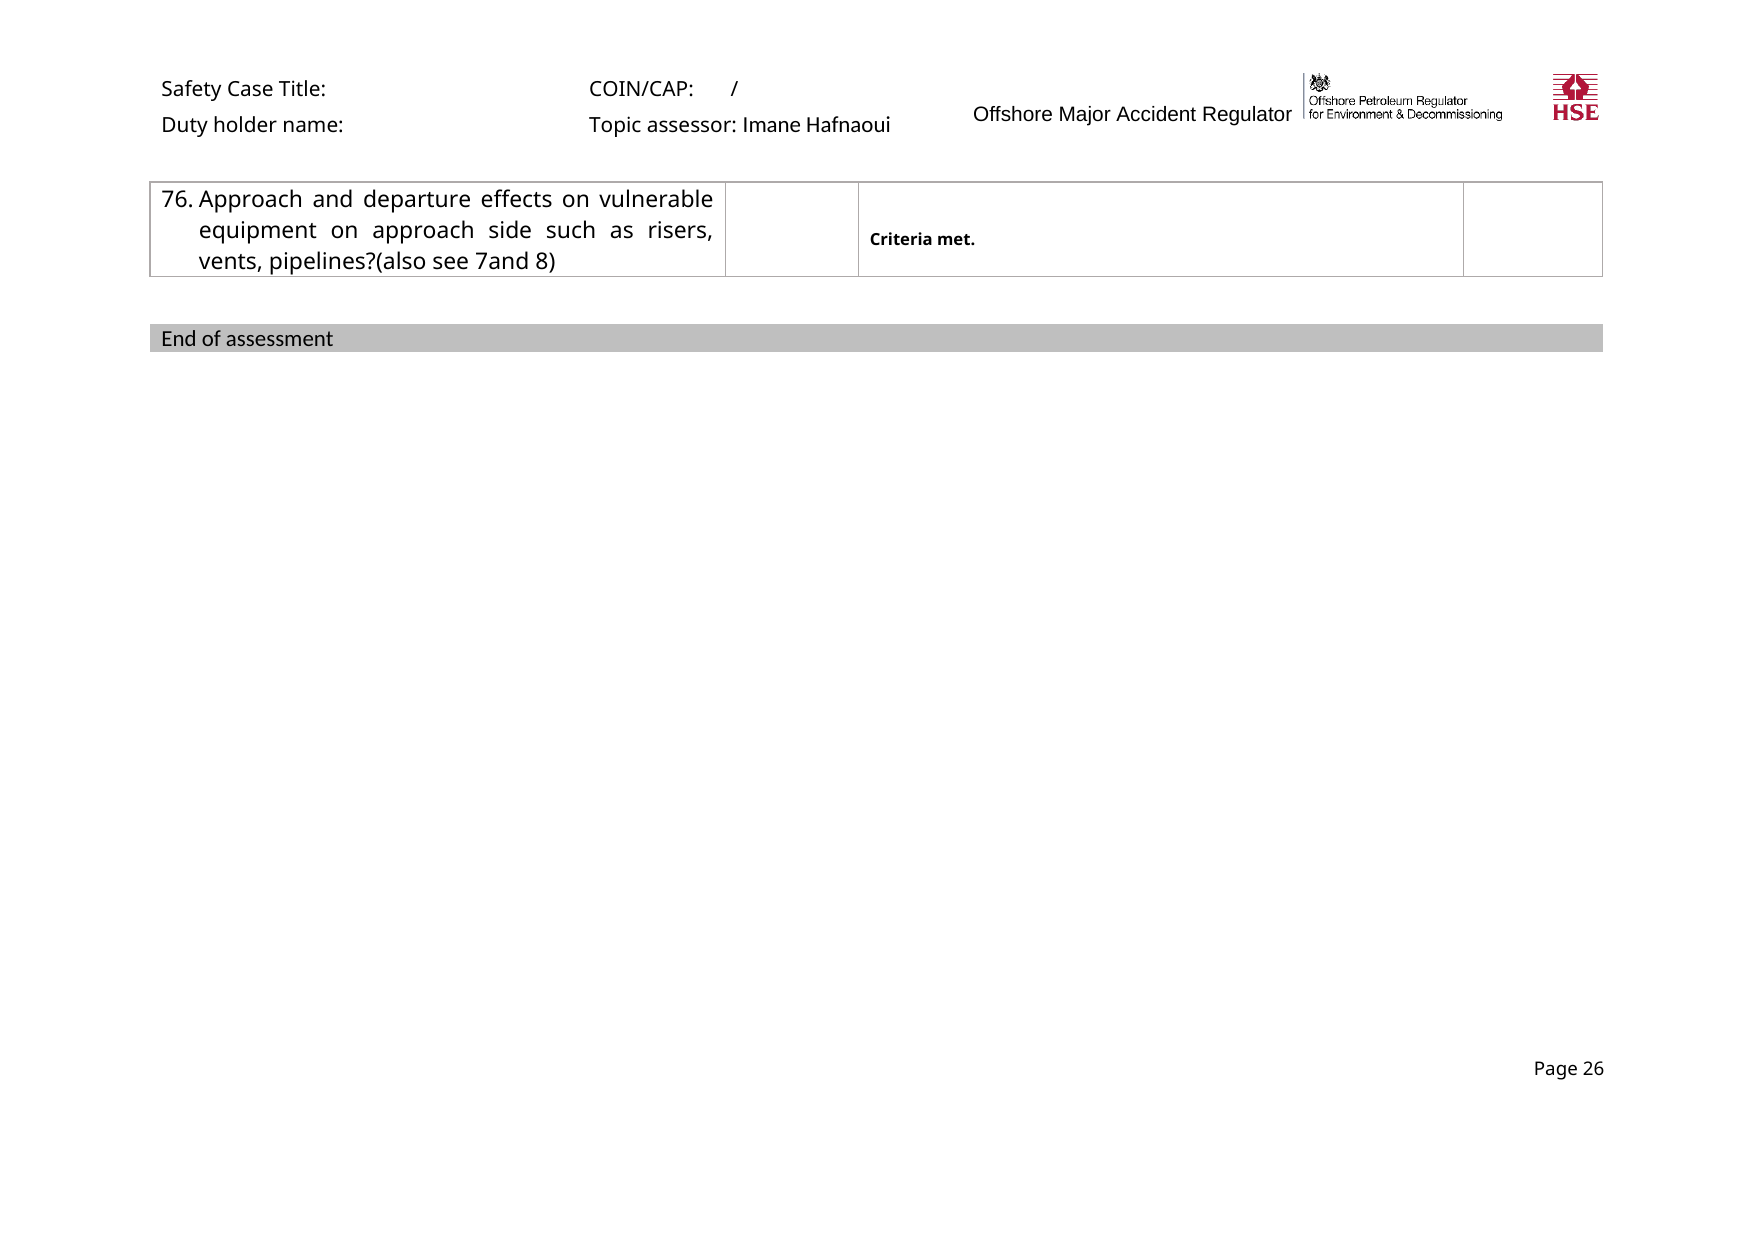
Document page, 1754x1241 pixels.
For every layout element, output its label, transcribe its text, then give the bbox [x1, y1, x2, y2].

table_cell [1464, 183, 1602, 276]
table_cell [726, 183, 858, 276]
picture [1302, 73, 1599, 121]
table_header End of assessment [150, 324, 1603, 352]
table_cell Approach and departure effects on vulnerable equipment on approach side such as risers, vents, pipelines?(also see 7and 8) [151, 183, 725, 276]
table_cell Criteria met. [859, 183, 1463, 276]
